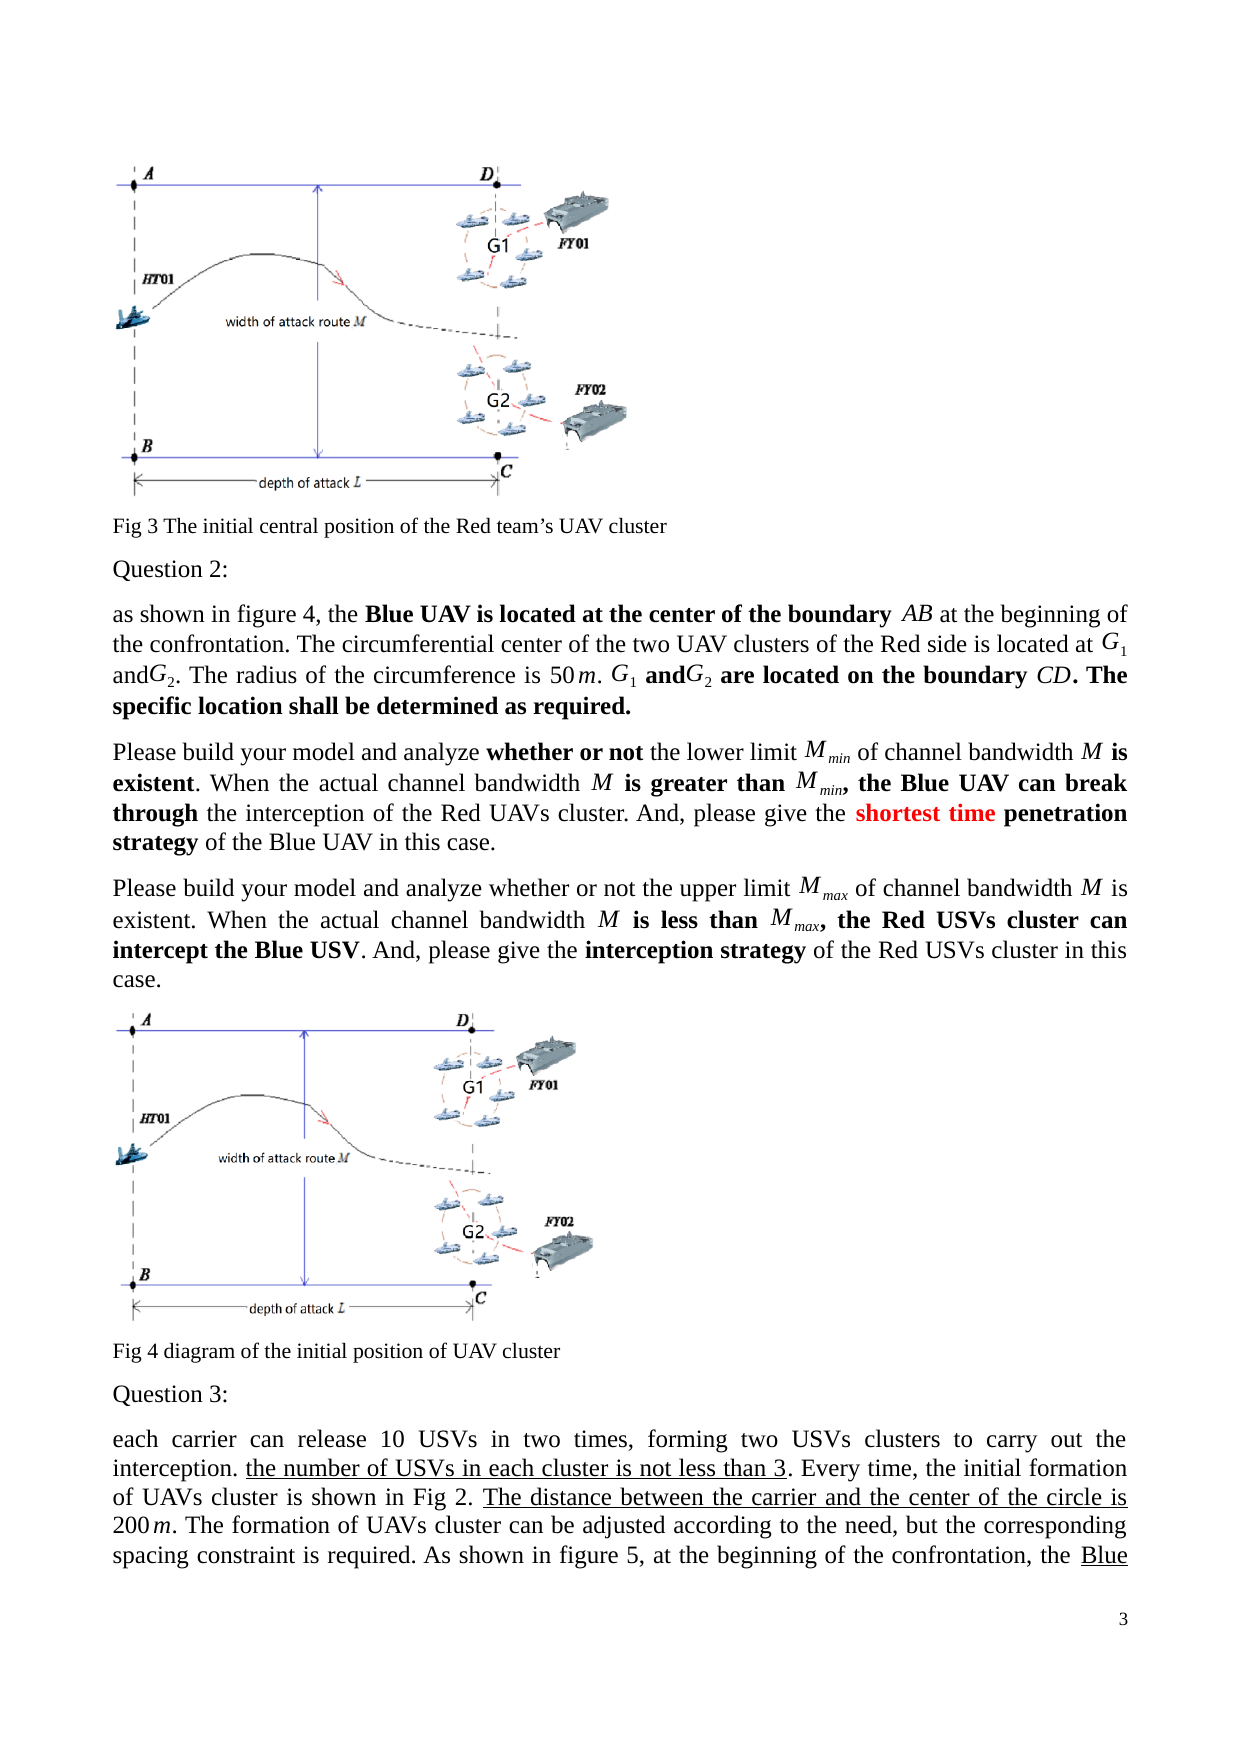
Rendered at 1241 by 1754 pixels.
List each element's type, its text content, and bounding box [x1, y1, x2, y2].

text Fig 4 diagram of the initial position of UAV cluster [112, 1338, 1128, 1363]
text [112, 1424, 1128, 1569]
text Please build your model and analyze whether or not the lower limit of channel bandwidth is existent. When the actual channel bandwidth is greater than , the Blue UAV can break through the interception of the Red UAVs cluster. And, please give the shortest time penetration strategy of the Blue UAV in this case. [112, 736, 1128, 856]
text as shown in figure 4, the Blue UAV is located at the center of the boundary at the beginning of the confrontation. The circumferential center of the two UAV clusters of the Red side is located at and. The radius of the circumference is . and are located on the boundary . The specific location shall be determined as required. [112, 599, 1128, 719]
text Please build your model and analyze whether or not the upper limit of channel bandwidth is existent. When the actual channel bandwidth is less than , the Red USVs cluster can intercept the Blue USV. And, please give the interception strategy of the Red USVs cluster in this case. [112, 872, 1128, 992]
text Question 3: [112, 1379, 1128, 1408]
text Fig 3 The initial central position of the Red team’s UAV cluster [112, 513, 1128, 538]
picture [112, 162, 633, 497]
picture [112, 1008, 599, 1322]
text Question 2: [112, 554, 1128, 583]
